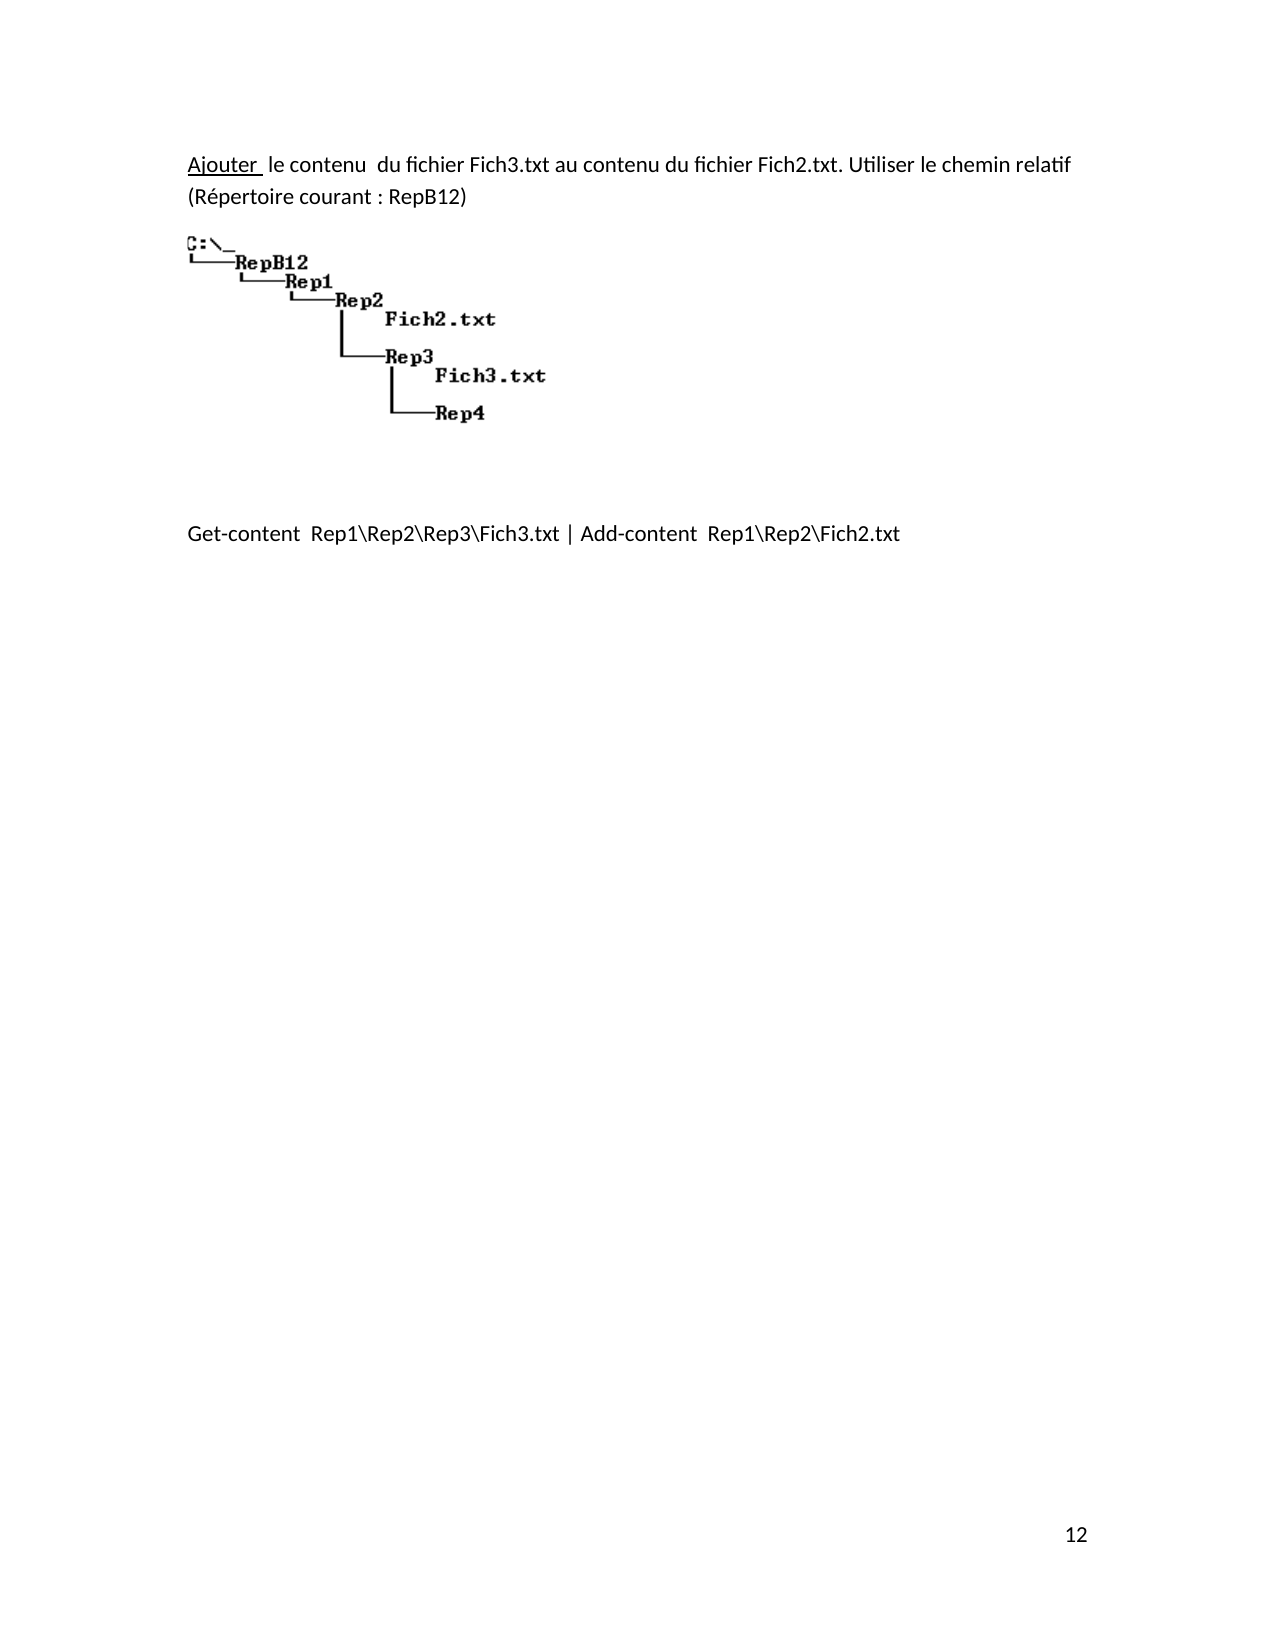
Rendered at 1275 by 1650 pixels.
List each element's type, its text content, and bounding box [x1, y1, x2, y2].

text Get-content Rep1\Rep2\Rep3\Fich3.txt | Add-content Rep1\Rep2\Fich2.txt [187, 519, 1087, 547]
text Ajouter le contenu du fichier Fich3.txt au contenu du fichier Fich2.txt. Utiliser le chemin relatif (Répertoire courant : RepB12) [187, 150, 1087, 210]
picture [187, 235, 630, 442]
